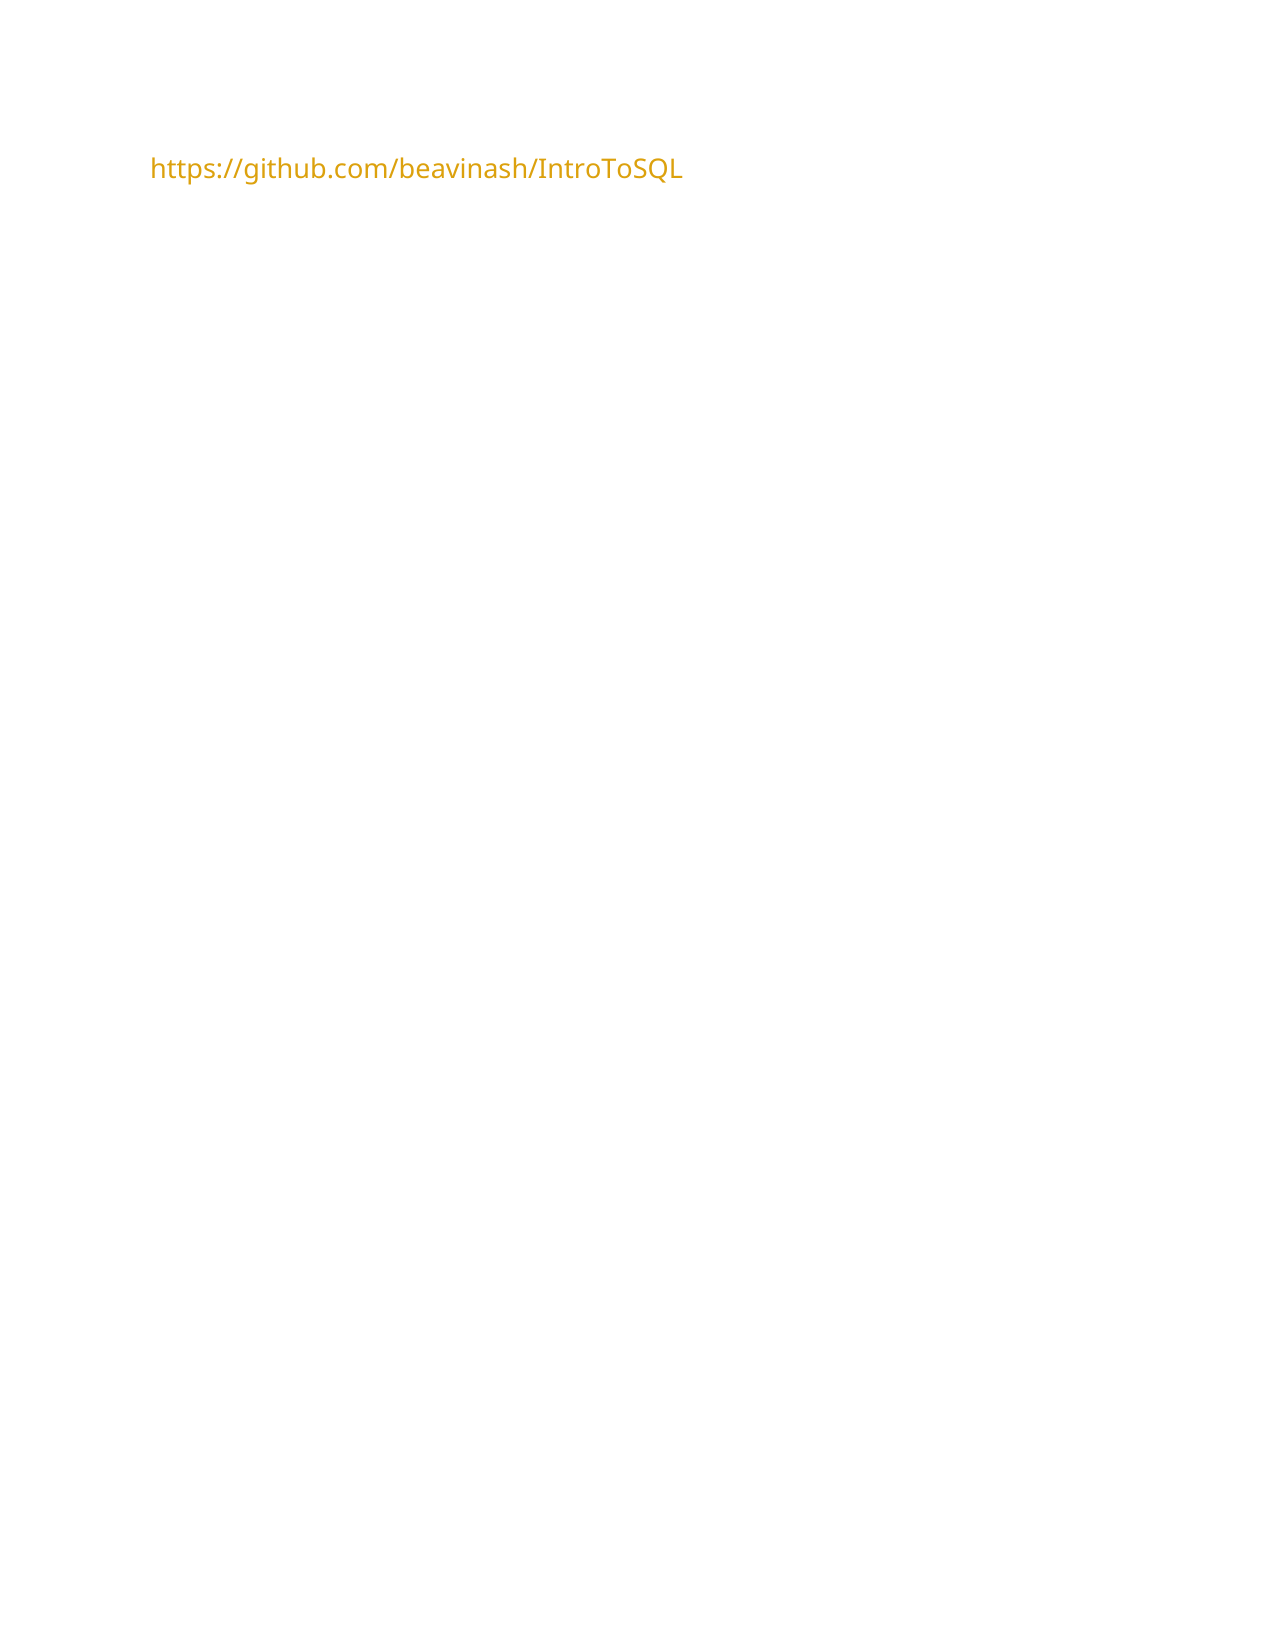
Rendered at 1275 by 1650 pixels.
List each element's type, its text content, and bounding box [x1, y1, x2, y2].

text https://github.com/beavinash/IntroToSQL [150, 150, 1125, 187]
